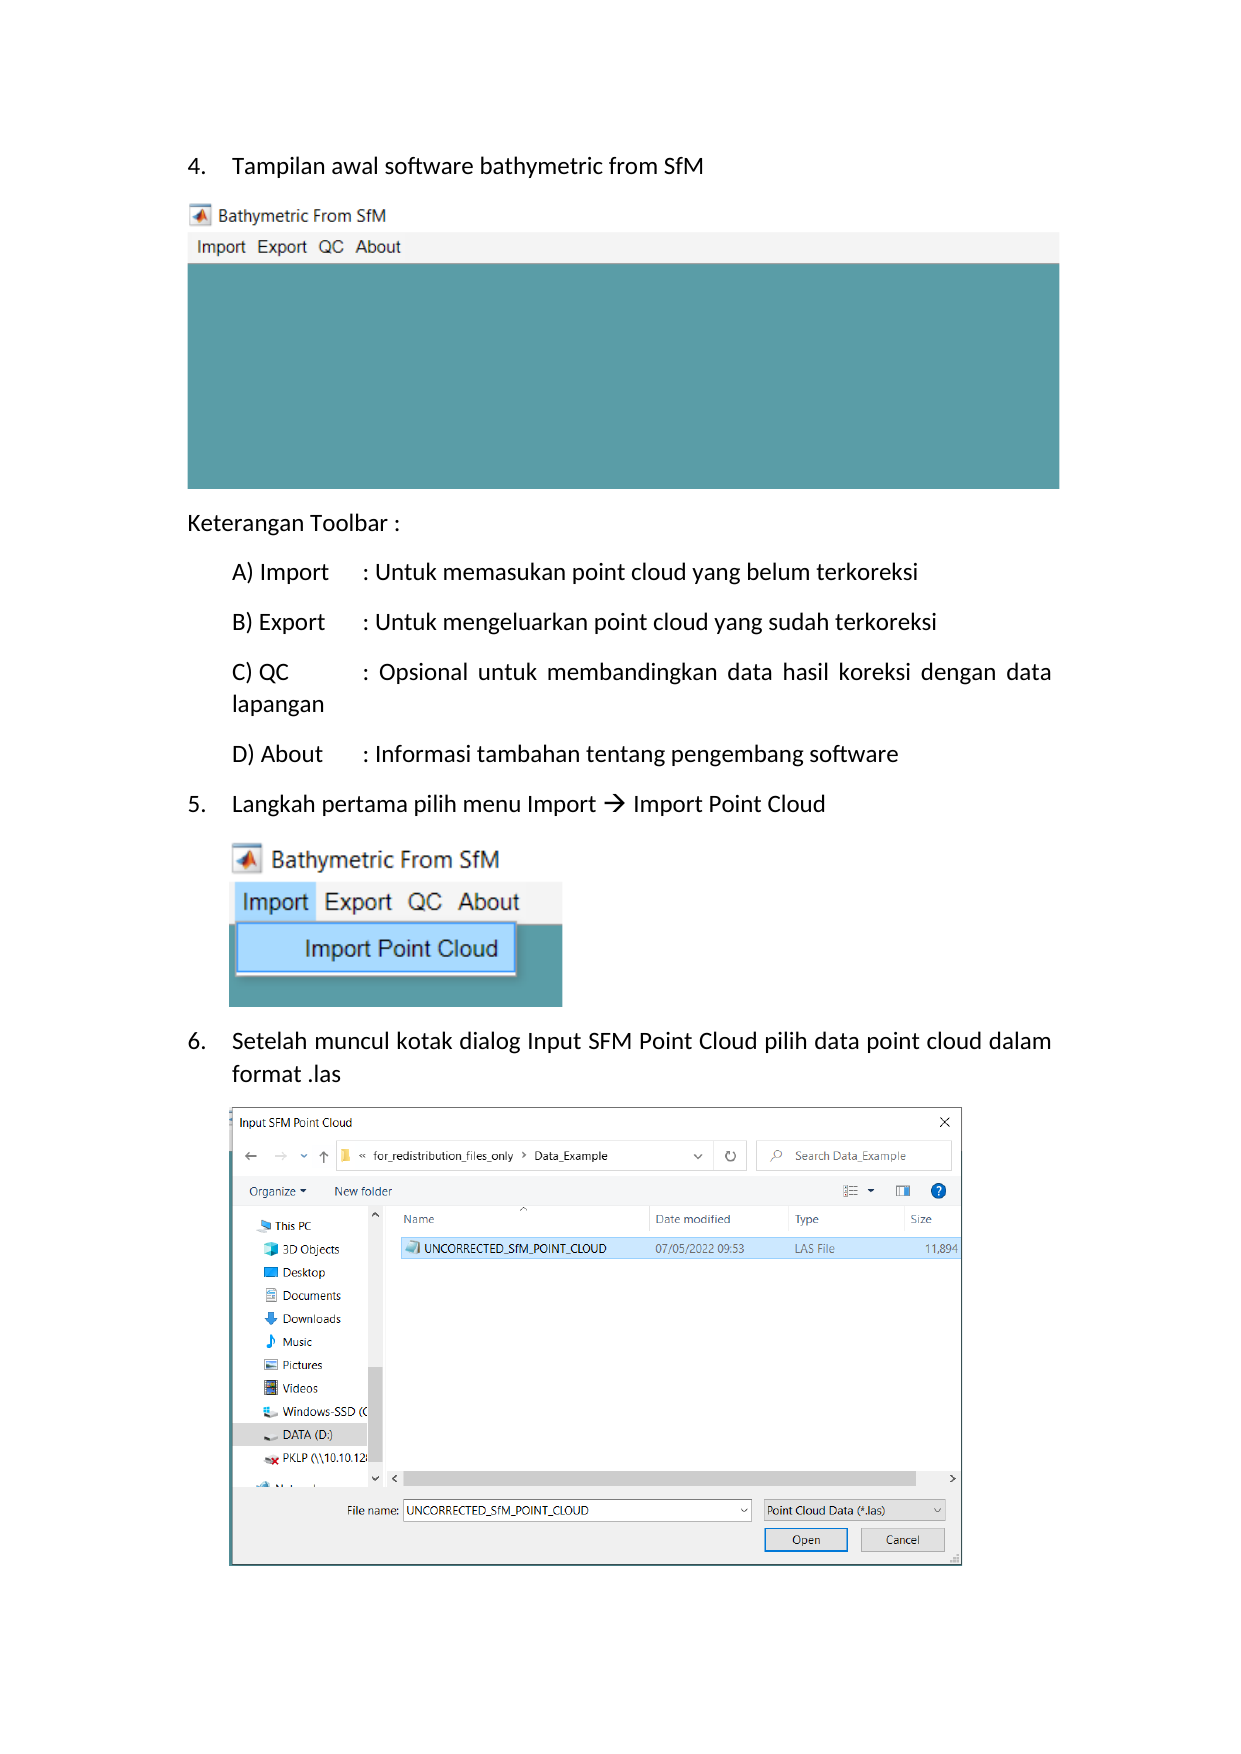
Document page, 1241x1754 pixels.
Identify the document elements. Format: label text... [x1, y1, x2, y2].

list Import : Untuk memasukan point cloud yang belum terkoreksi [232, 557, 1053, 587]
list Setelah muncul kotak dialog Input SFM Point Cloud pilih data point cloud dalam format .las [187, 1025, 1053, 1088]
picture [187, 199, 1060, 489]
text Keterangan Toolbar : [187, 507, 1053, 537]
list QC : Opsional untuk membandingkan data hasil koreksi dengan data lapangan [232, 656, 1053, 719]
list Langkah pertama pilih menu Import Import Point Cloud [187, 788, 1053, 818]
list Export : Untuk mengeluarkan point cloud yang sudah terkoreksi [232, 606, 1053, 637]
picture [229, 1107, 963, 1566]
picture [229, 837, 563, 1007]
list Tampilan awal software bathymetric from SfM [187, 150, 1053, 181]
list About : Informasi tambahan tentang pengembang software [232, 738, 1053, 769]
